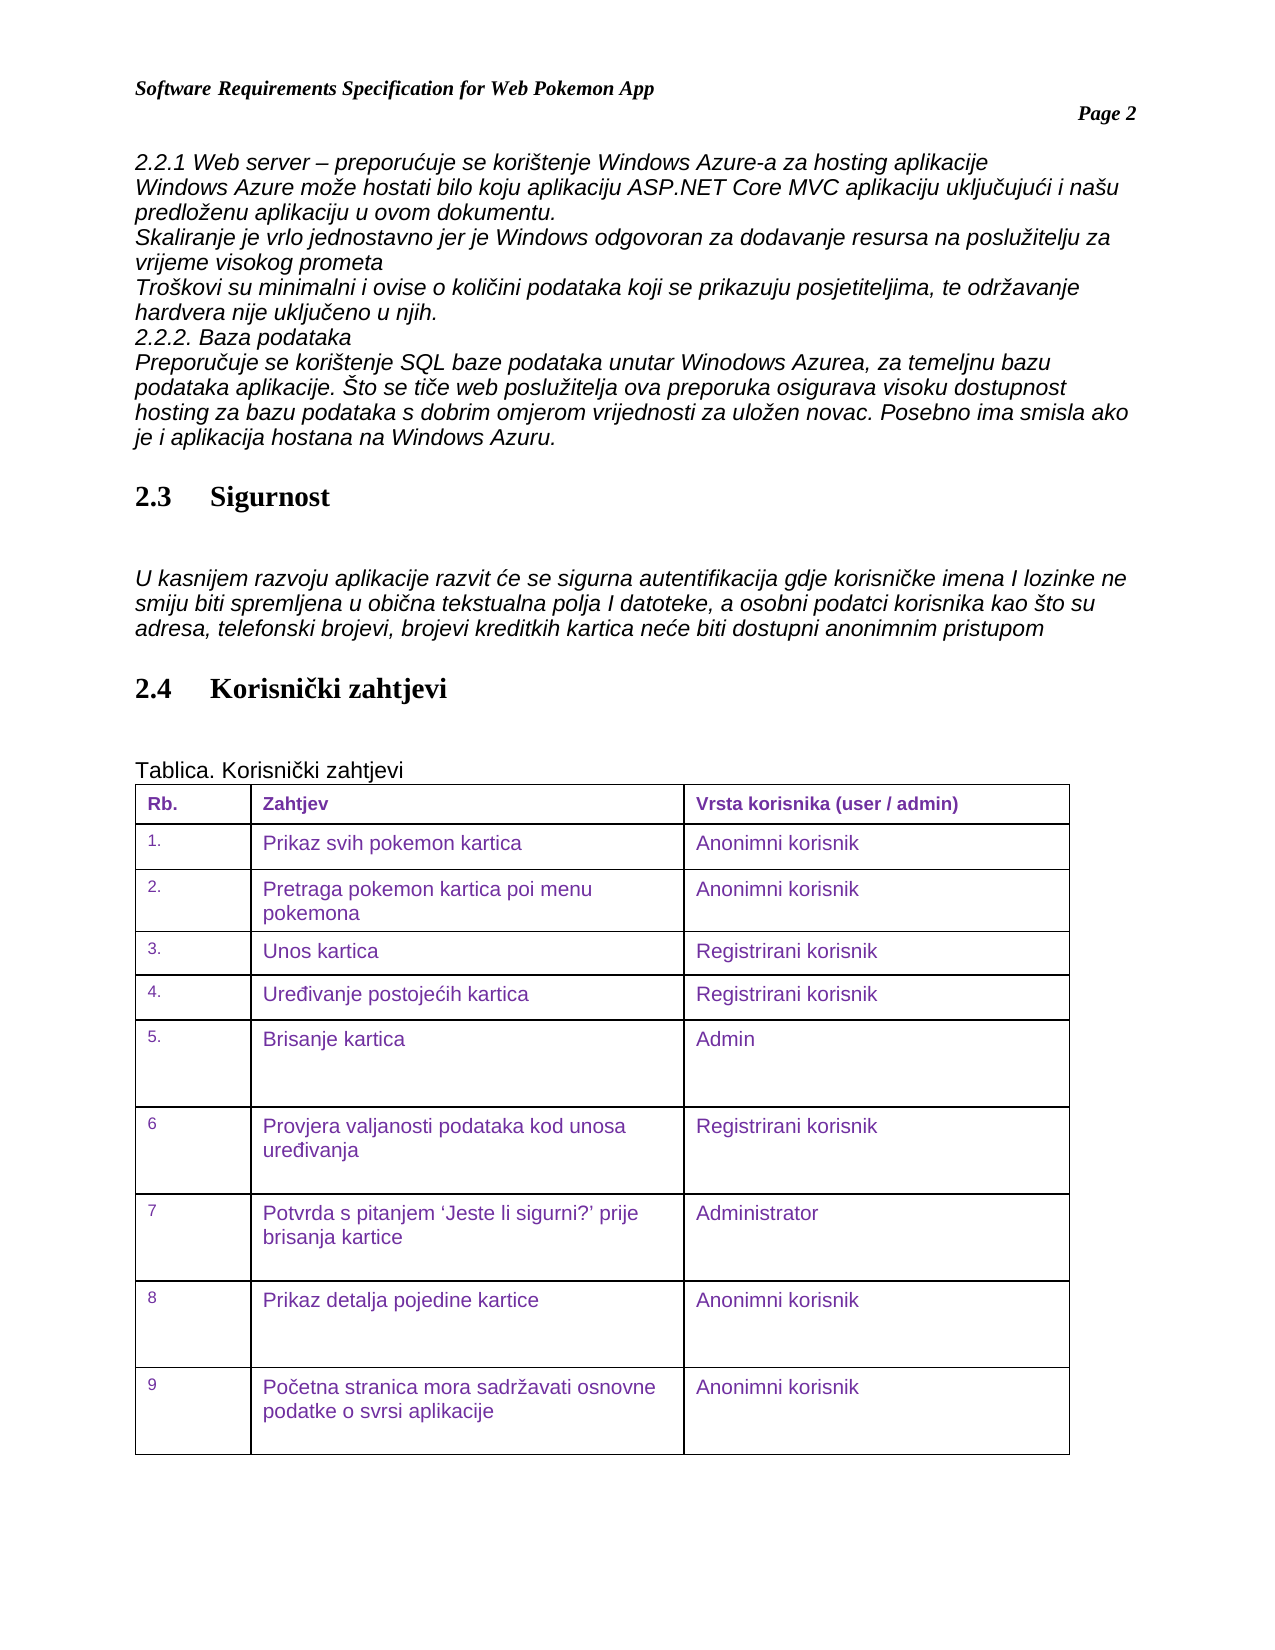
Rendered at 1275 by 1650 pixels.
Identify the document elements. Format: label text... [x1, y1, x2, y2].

subtitle Sigurnost [135, 479, 1140, 513]
subtitle Korisnički zahtjevi [135, 671, 1140, 704]
table_cell Registrirani korisnik [685, 932, 1069, 974]
table_cell 5. [136, 1021, 250, 1106]
table_cell Potvrda s pitanjem ‘Jeste li sigurni?’ prije brisanja kartice [252, 1195, 683, 1280]
table_cell Brisanje kartica [252, 1021, 683, 1106]
table_cell 7 [136, 1195, 250, 1280]
table_header Vrsta korisnika (user / admin) [685, 785, 1069, 823]
table_header Rb. [136, 785, 250, 823]
table_cell Prikaz detalja pojedine kartice [252, 1282, 683, 1367]
table_cell Anonimni korisnik [685, 1282, 1069, 1367]
table_cell 6 [136, 1108, 250, 1193]
table_cell Anonimni korisnik [685, 825, 1069, 869]
table_cell 9 [136, 1368, 250, 1454]
text 2.2.1 Web server – preporućuje se korištenje Windows Azure-a za hosting aplikacije [135, 150, 1140, 175]
text Windows Azure može hostati bilo koju aplikaciju ASP.NET Core MVC aplikaciju uključujući i našu predloženu aplikaciju u ovom dokumentu. [135, 175, 1140, 225]
text Preporučuje se korištenje SQL baze podataka unutar Winodows Azurea, za temeljnu bazu podataka aplikacije. Što se tiče web poslužitelja ova preporuka osigurava visoku dostupnost hosting za bazu podataka s dobrim omjerom vrijednosti za uložen novac. Posebno ima smisla ako je i aplikacija hostana na Windows Azuru. [135, 350, 1140, 450]
table_cell Anonimni korisnik [685, 870, 1069, 931]
table_cell Registrirani korisnik [685, 976, 1069, 1019]
table_cell Unos kartica [252, 932, 683, 974]
table_cell Anonimni korisnik [685, 1368, 1069, 1454]
table_cell Administrator [685, 1195, 1069, 1280]
table_cell Uređivanje postojećih kartica [252, 976, 683, 1019]
table_cell Početna stranica mora sadržavati osnovne podatke o svrsi aplikacije [252, 1368, 683, 1454]
text 2.2.2. Baza podataka [135, 325, 1140, 350]
table_cell Pretraga pokemon kartica poi menu pokemona [252, 870, 683, 931]
text Tablica. Korisnički zahtjevi [135, 759, 1140, 784]
table_cell Prikaz svih pokemon kartica [252, 825, 683, 869]
table_cell 2. [136, 870, 250, 931]
table_cell 8 [136, 1282, 250, 1367]
text Troškovi su minimalni i ovise o količini podataka koji se prikazuju posjetiteljima, te održavanje hardvera nije uključeno u njih. [135, 275, 1140, 325]
table_cell Admin [685, 1021, 1069, 1106]
table_header Zahtjev [252, 785, 683, 823]
table_cell Registrirani korisnik [685, 1108, 1069, 1193]
text U kasnijem razvoju aplikacije razvit će se sigurna autentifikacija gdje korisničke imena I lozinke ne smiju biti spremljena u obična tekstualna polja I datoteke, a osobni podatci korisnika kao što su adresa, telefonski brojevi, brojevi kreditkih kartica neće biti dostupni anonimnim pristupom [135, 567, 1140, 642]
table_cell 1. [136, 825, 250, 869]
table_cell 3. [136, 932, 250, 974]
table_cell Provjera valjanosti podataka kod unosa uređivanja [252, 1108, 683, 1193]
table_cell 4. [136, 976, 250, 1019]
text Skaliranje je vrlo jednostavno jer je Windows odgovoran za dodavanje resursa na poslužitelju za vrijeme visokog prometa [135, 225, 1140, 275]
